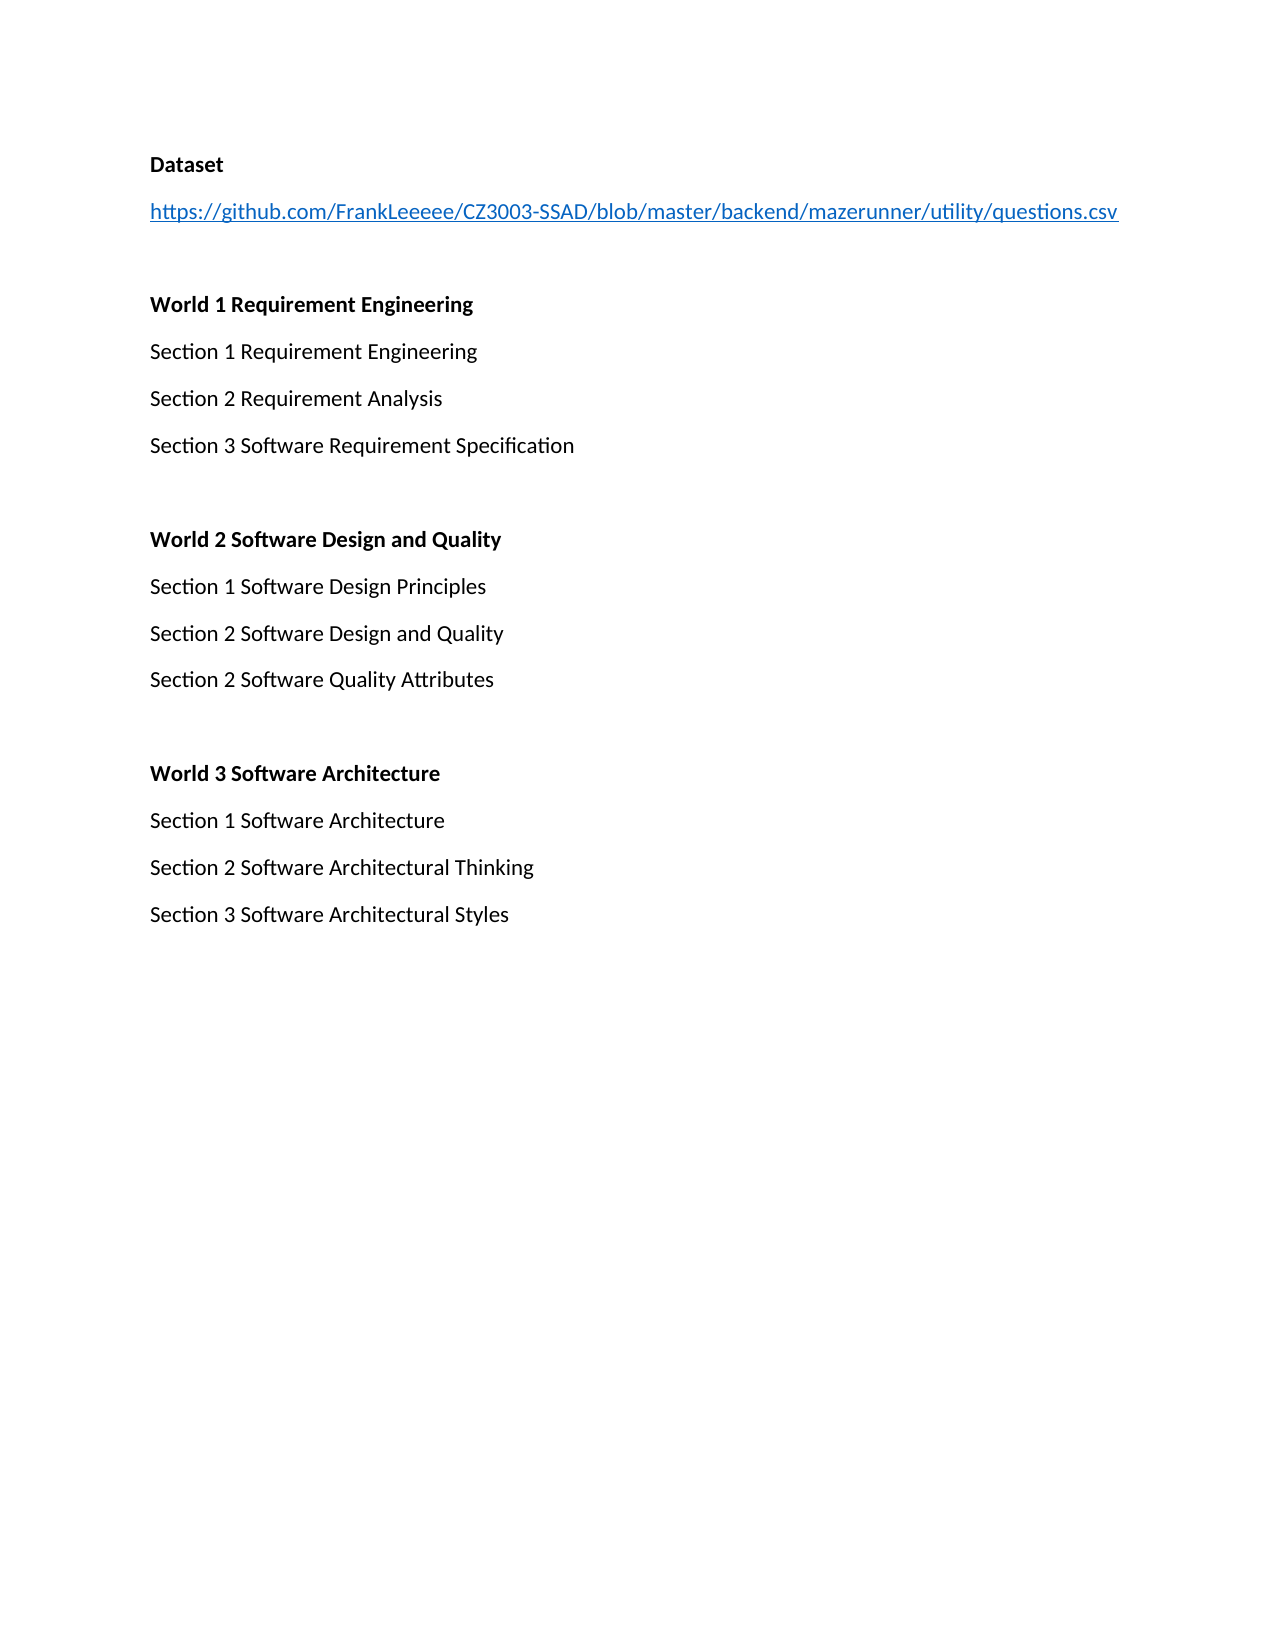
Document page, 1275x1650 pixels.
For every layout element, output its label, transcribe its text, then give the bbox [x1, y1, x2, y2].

text World 2 Software Design and Quality [150, 525, 1125, 553]
text https://github.com/FrankLeeeee/CZ3003-SSAD/blob/master/backend/mazerunner/utility/questions.csv [150, 197, 1125, 225]
text Section 1 Software Architecture [150, 806, 1125, 834]
text World 3 Software Architecture [150, 759, 1125, 787]
text Section 1 Software Design Principles [150, 572, 1125, 600]
text Section 3 Software Requirement Specification [150, 431, 1125, 459]
text World 1 Requirement Engineering [150, 291, 1125, 319]
text Section 2 Software Architectural Thinking [150, 853, 1125, 881]
text Section 2 Requirement Analysis [150, 384, 1125, 412]
text Section 2 Software Quality Attributes [150, 666, 1125, 694]
text Section 1 Requirement Engineering [150, 337, 1125, 366]
text Section 3 Software Architectural Styles [150, 900, 1125, 928]
text Section 2 Software Design and Quality [150, 619, 1125, 647]
text Dataset [150, 150, 1125, 178]
